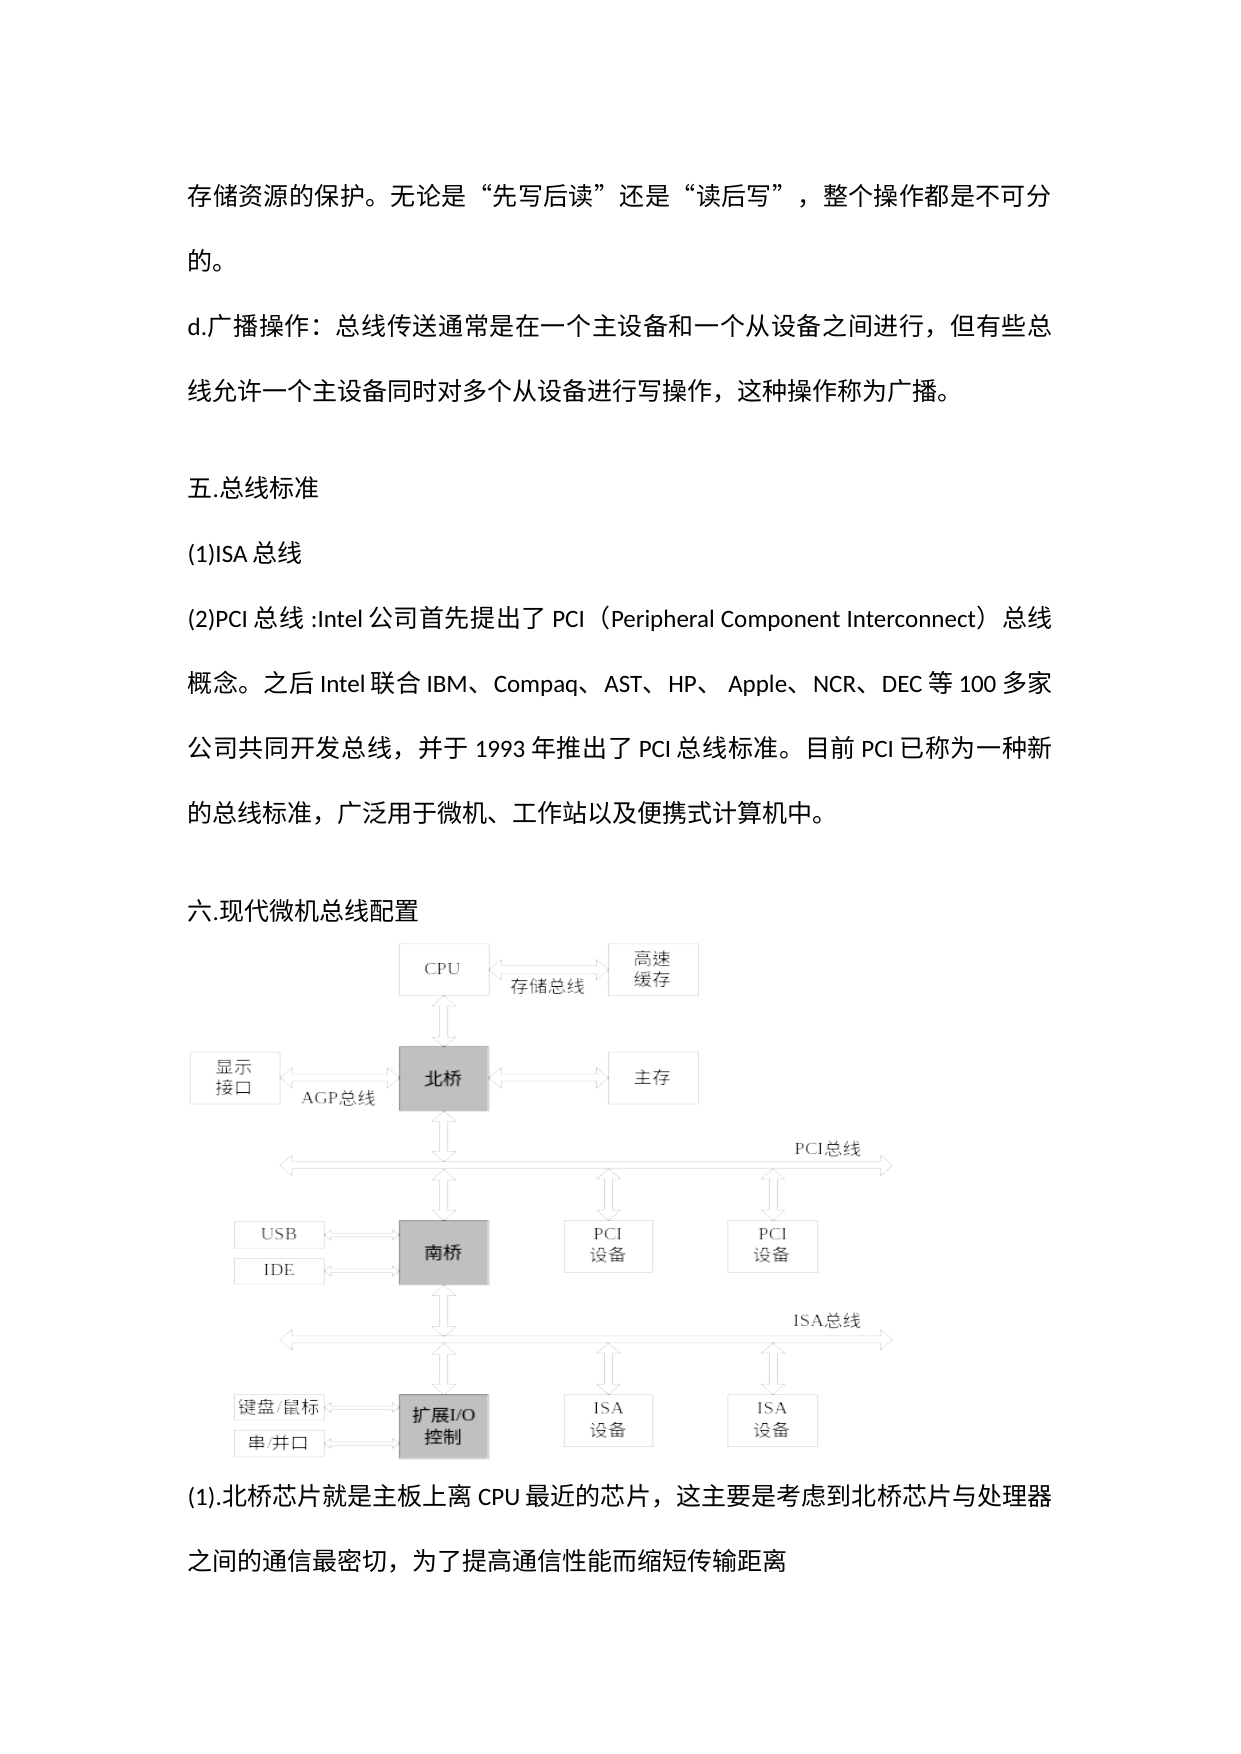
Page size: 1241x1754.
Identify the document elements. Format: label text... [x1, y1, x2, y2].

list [187, 162, 1053, 292]
list 五.总线标准 [187, 454, 1053, 519]
list (1)ISA总线 [187, 519, 1053, 584]
list (2)PCI总线 :Intel公司首先提出了PCI（Peripheral Component Interconnect）总线概念。之后Intel联合IBM、Compaq、AST、HP、 Apple、NCR、DEC 等100多家公司共同开发总线，并于1993年推出了PCI总线标准。目前PCI已称为一种新的总线标准，广泛用于微机、工作站以及便携式计算机中。 [187, 584, 1053, 844]
list .北桥芯片就是主板上离CPU最近的芯片，这主要是考虑到北桥芯片与处理器之间的通信最密切，为了提高通信性能而缩短传输距离 [187, 1462, 1053, 1592]
list 现代微机总线配置 [187, 877, 1053, 942]
list d.广播操作：总线传送通常是在一个主设备和一个从设备之间进行，但有些总线允许一个主设备同时对多个从设备进行写操作，这种操作称为广播。 [187, 292, 1053, 422]
